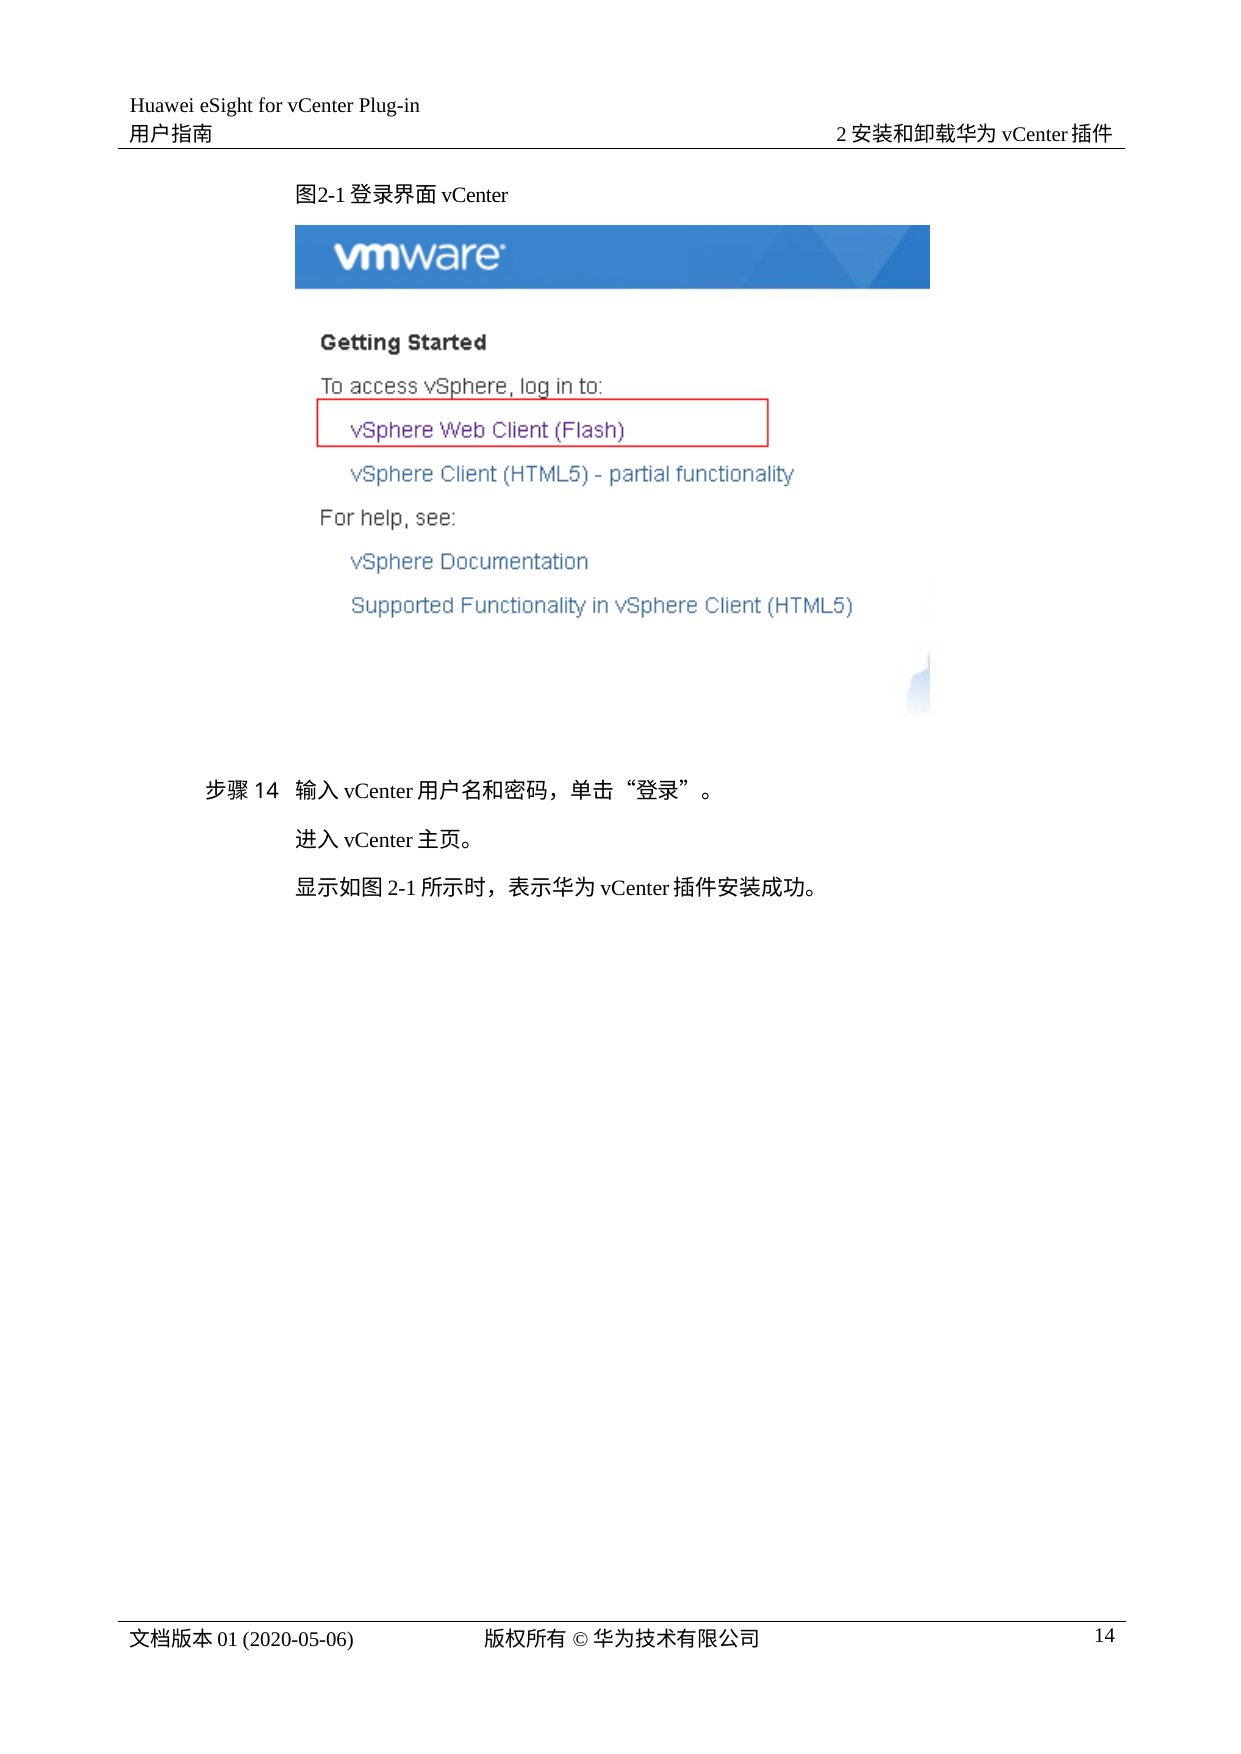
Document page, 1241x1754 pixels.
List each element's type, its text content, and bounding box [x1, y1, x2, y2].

text 登录界面vCenter [295, 177, 1122, 209]
picture [295, 225, 930, 715]
text 输入vCenter用户名和密码，单击“登录”。 [279, 773, 1122, 805]
text 进入vCenter主页。 [295, 822, 1122, 853]
text 显示如图2-13所示时，表示华为vCenter插件安装成功。 [295, 870, 1122, 902]
